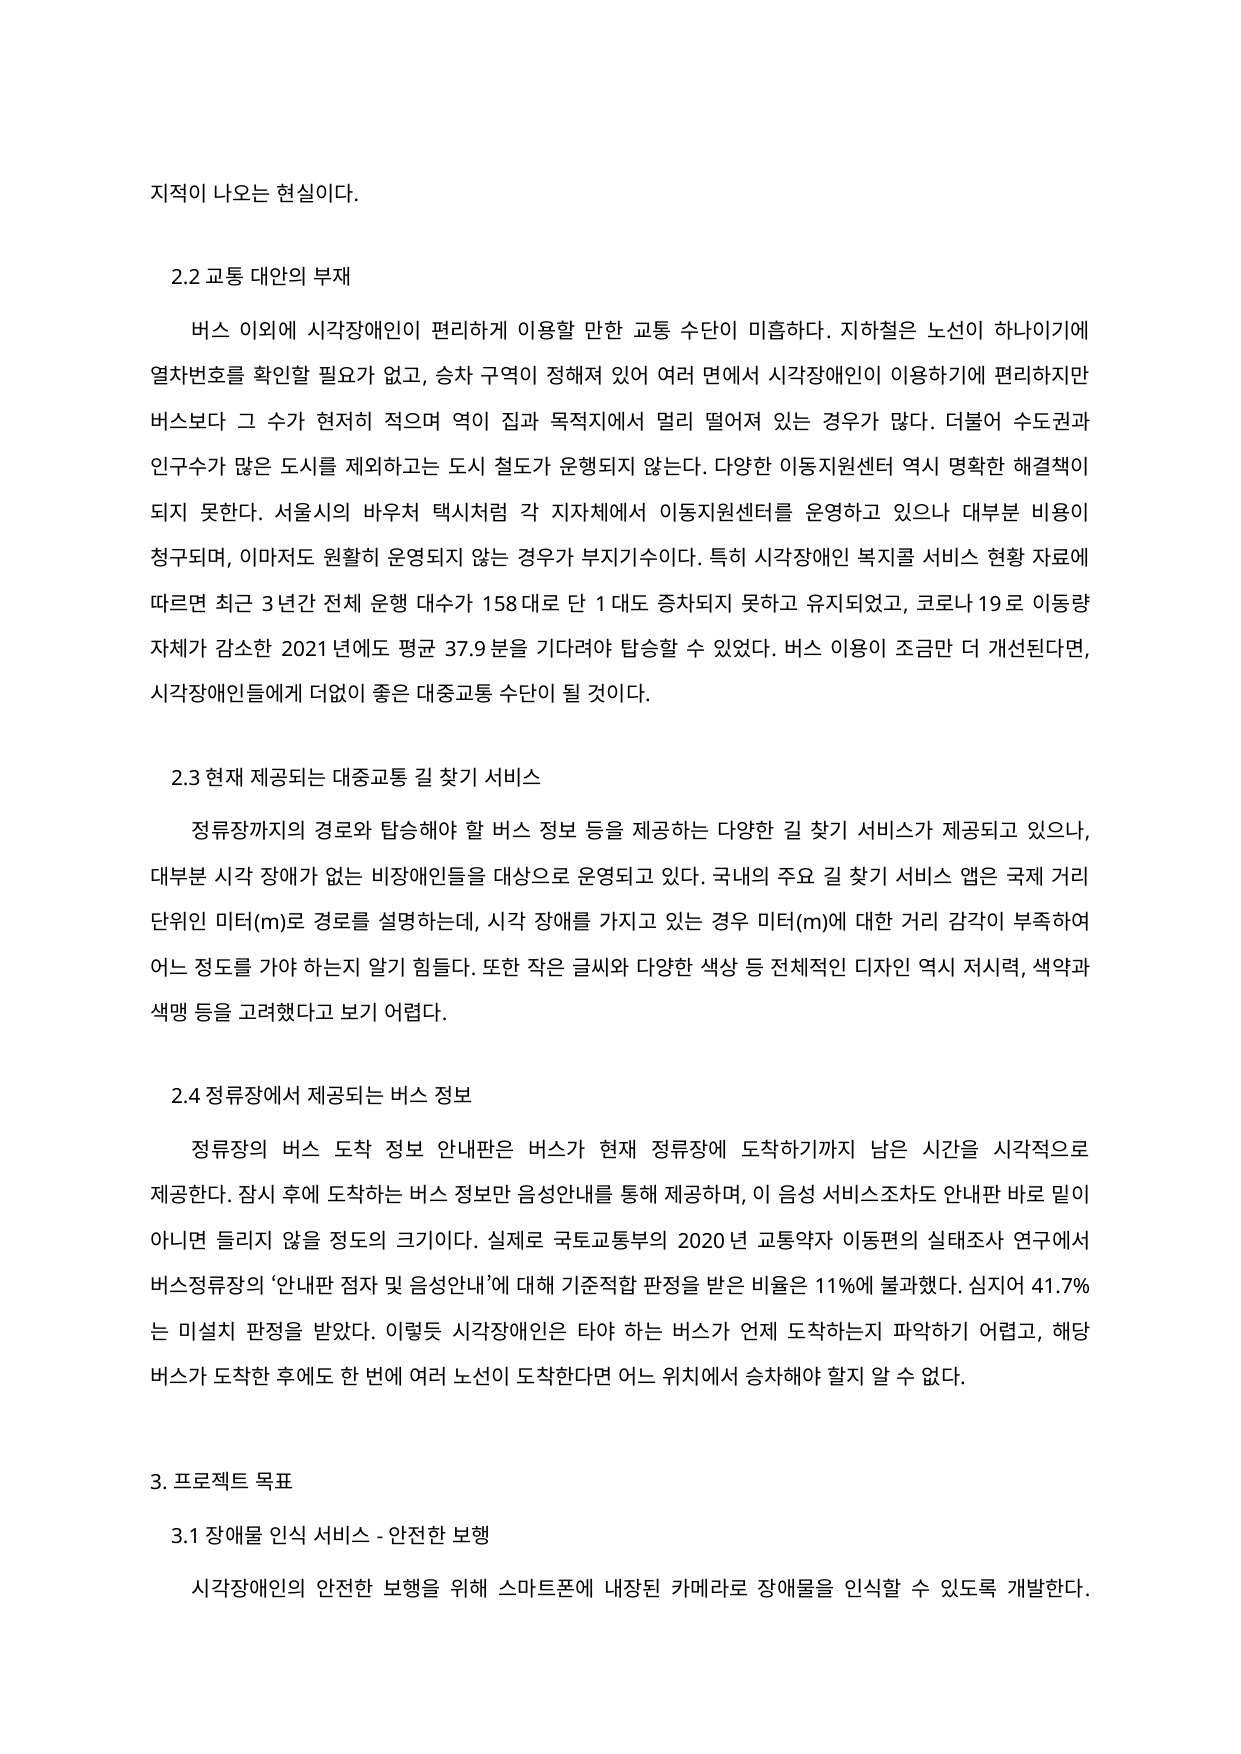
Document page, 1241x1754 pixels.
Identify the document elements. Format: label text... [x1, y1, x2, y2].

text 3.1 장애물 인식 서비스 - 안전한 보행 [150, 1519, 1090, 1549]
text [150, 177, 1090, 207]
text 버스 이외에 시각장애인이 편리하게 이용할 만한 교통 수단이 미흡하다. 지하철은 노선이 하나이기에 열차번호를 확인할 필요가 없고, 승차 구역이 정해져 있어 여러 면에서 시각장애인이 이용하기에 편리하지만 버스보다 그 수가 현저히 적으며 역이 집과 목적지에서 멀리 떨어져 있는 경우가 많다. 더불어 수도권과 인구수가 많은 도시를 제외하고는 도시 철도가 운행되지 않는다. 다양한 이동지원센터 역시 명확한 해결책이 되지 못한다. 서울시의 바우처 택시처럼 각 지자체에서 이동지원센터를 운영하고 있으나 대부분 비용이 청구되며, 이마저도 원활히 운영되지 않는 경우가 부지기수이다. 특히 시각장애인 복지콜 서비스 현황 자료에 따르면 최근 3년간 전체 운행 대수가 158대로 단 1대도 증차되지 못하고 유지되었고, 코로나19로 이동량 자체가 감소한 2021년에도 평균 37.9분을 기다려야 탑승할 수 있었다. 버스 이용이 조금만 더 개선된다면, 시각장애인들에게 더없이 좋은 대중교통 수단이 될 것이다. [150, 314, 1090, 708]
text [150, 1573, 1090, 1603]
text 2.3 현재 제공되는 대중교통 길 찾기 서비스 [150, 761, 1090, 791]
text 3. 프로젝트 목표 [150, 1465, 1090, 1495]
text 2.4 정류장에서 제공되는 버스 정보 [150, 1080, 1090, 1110]
text 정류장까지의 경로와 탑승해야 할 버스 정보 등을 제공하는 다양한 길 찾기 서비스가 제공되고 있으나, 대부분 시각 장애가 없는 비장애인들을 대상으로 운영되고 있다. 국내의 주요 길 찾기 서비스 앱은 국제 거리 단위인 미터(m)로 경로를 설명하는데, 시각 장애를 가지고 있는 경우 미터(m)에 대한 거리 감각이 부족하여 어느 정도를 가야 하는지 알기 힘들다. 또한 작은 글씨와 다양한 색상 등 전체적인 디자인 역시 저시력, 색약과 색맹 등을 고려했다고 보기 어렵다. [150, 815, 1090, 1027]
text 2.2 교통 대안의 부재 [150, 261, 1090, 291]
text 정류장의 버스 도착 정보 안내판은 버스가 현재 정류장에 도착하기까지 남은 시간을 시각적으로 제공한다. 잠시 후에 도착하는 버스 정보만 음성안내를 통해 제공하며, 이 음성 서비스조차도 안내판 바로 밑이 아니면 들리지 않을 정도의 크기이다. 실제로 국토교통부의 2020년 교통약자 이동편의 실태조사 연구에서 버스정류장의 ‘안내판 점자 및 음성안내’에 대해 기준적합 판정을 받은 비율은 11%에 불과했다. 심지어 41.7%는 미설치 판정을 받았다. 이렇듯 시각장애인은 타야 하는 버스가 언제 도착하는지 파악하기 어렵고, 해당 버스가 도착한 후에도 한 번에 여러 노선이 도착한다면 어느 위치에서 승차해야 할지 알 수 없다. [150, 1133, 1090, 1391]
